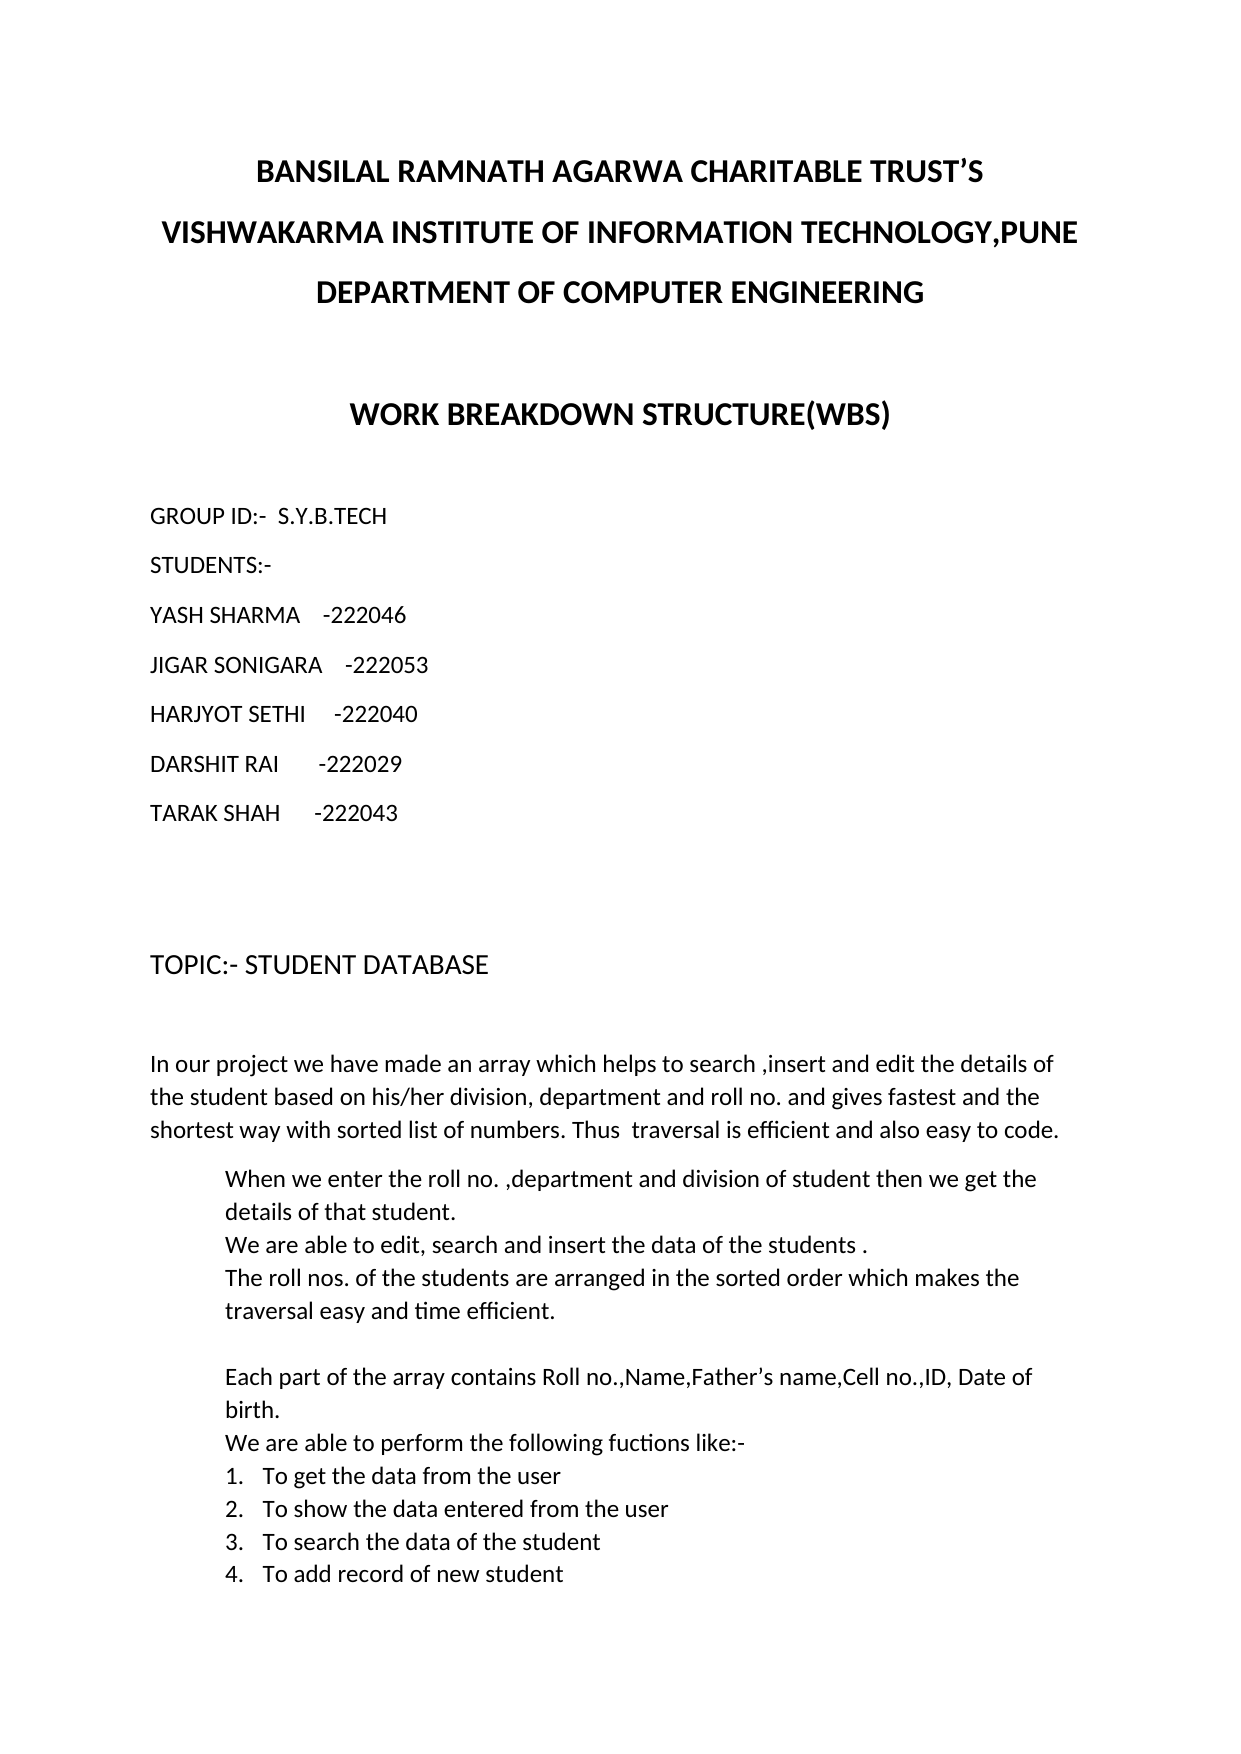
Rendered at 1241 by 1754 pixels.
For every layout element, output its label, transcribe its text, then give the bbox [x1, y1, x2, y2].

text TARAK SHAH -222043 [150, 797, 1090, 828]
text JIGAR SONIGARA -222053 [150, 649, 1090, 679]
list We are able to edit, search and insert the data of the students . [225, 1229, 1090, 1260]
list To add record of new student [225, 1559, 1090, 1589]
text DEPARTMENT OF COMPUTER ENGINEERING [150, 271, 1090, 312]
text TOPIC:- STUDENT DATABASE [150, 946, 1090, 982]
text BANSILAL RAMNATH AGARWA CHARITABLE TRUST’S [150, 150, 1090, 191]
text GROUP ID:- S.Y.B.TECH [150, 500, 1090, 531]
list We are able to perform the following fuctions like:- [225, 1427, 1090, 1457]
text HARJYOT SETHI -222040 [150, 698, 1090, 729]
text VISHWAKARMA INSTITUTE OF INFORMATION TECHNOLOGY,PUNE [150, 211, 1090, 251]
list To show the data entered from the user [225, 1493, 1090, 1523]
list Each part of the array contains Roll no.,Name,Father’s name,Cell no.,ID, Date of birth. [225, 1361, 1090, 1424]
text In our project we have made an array which helps to search ,insert and edit the details of the student based on his/her division, department and roll no. and gives fastest and the shortest way with sorted list of numbers. Thus traversal is efficient and also easy to code. [150, 1048, 1090, 1144]
text STUDENTS:- [150, 549, 1090, 580]
list When we enter the roll no. ,department and division of student then we get the details of that student. [225, 1164, 1090, 1227]
text YASH SHARMA -222046 [150, 599, 1090, 630]
list To search the data of the student [225, 1526, 1090, 1556]
text WORK BREAKDOWN STRUCTURE(WBS) [150, 392, 1090, 433]
text DARSHIT RAI -222029 [150, 748, 1090, 778]
list The roll nos. of the students are arranged in the sorted order which makes the traversal easy and time efficient. [225, 1262, 1090, 1326]
list To get the data from the user [225, 1460, 1090, 1490]
